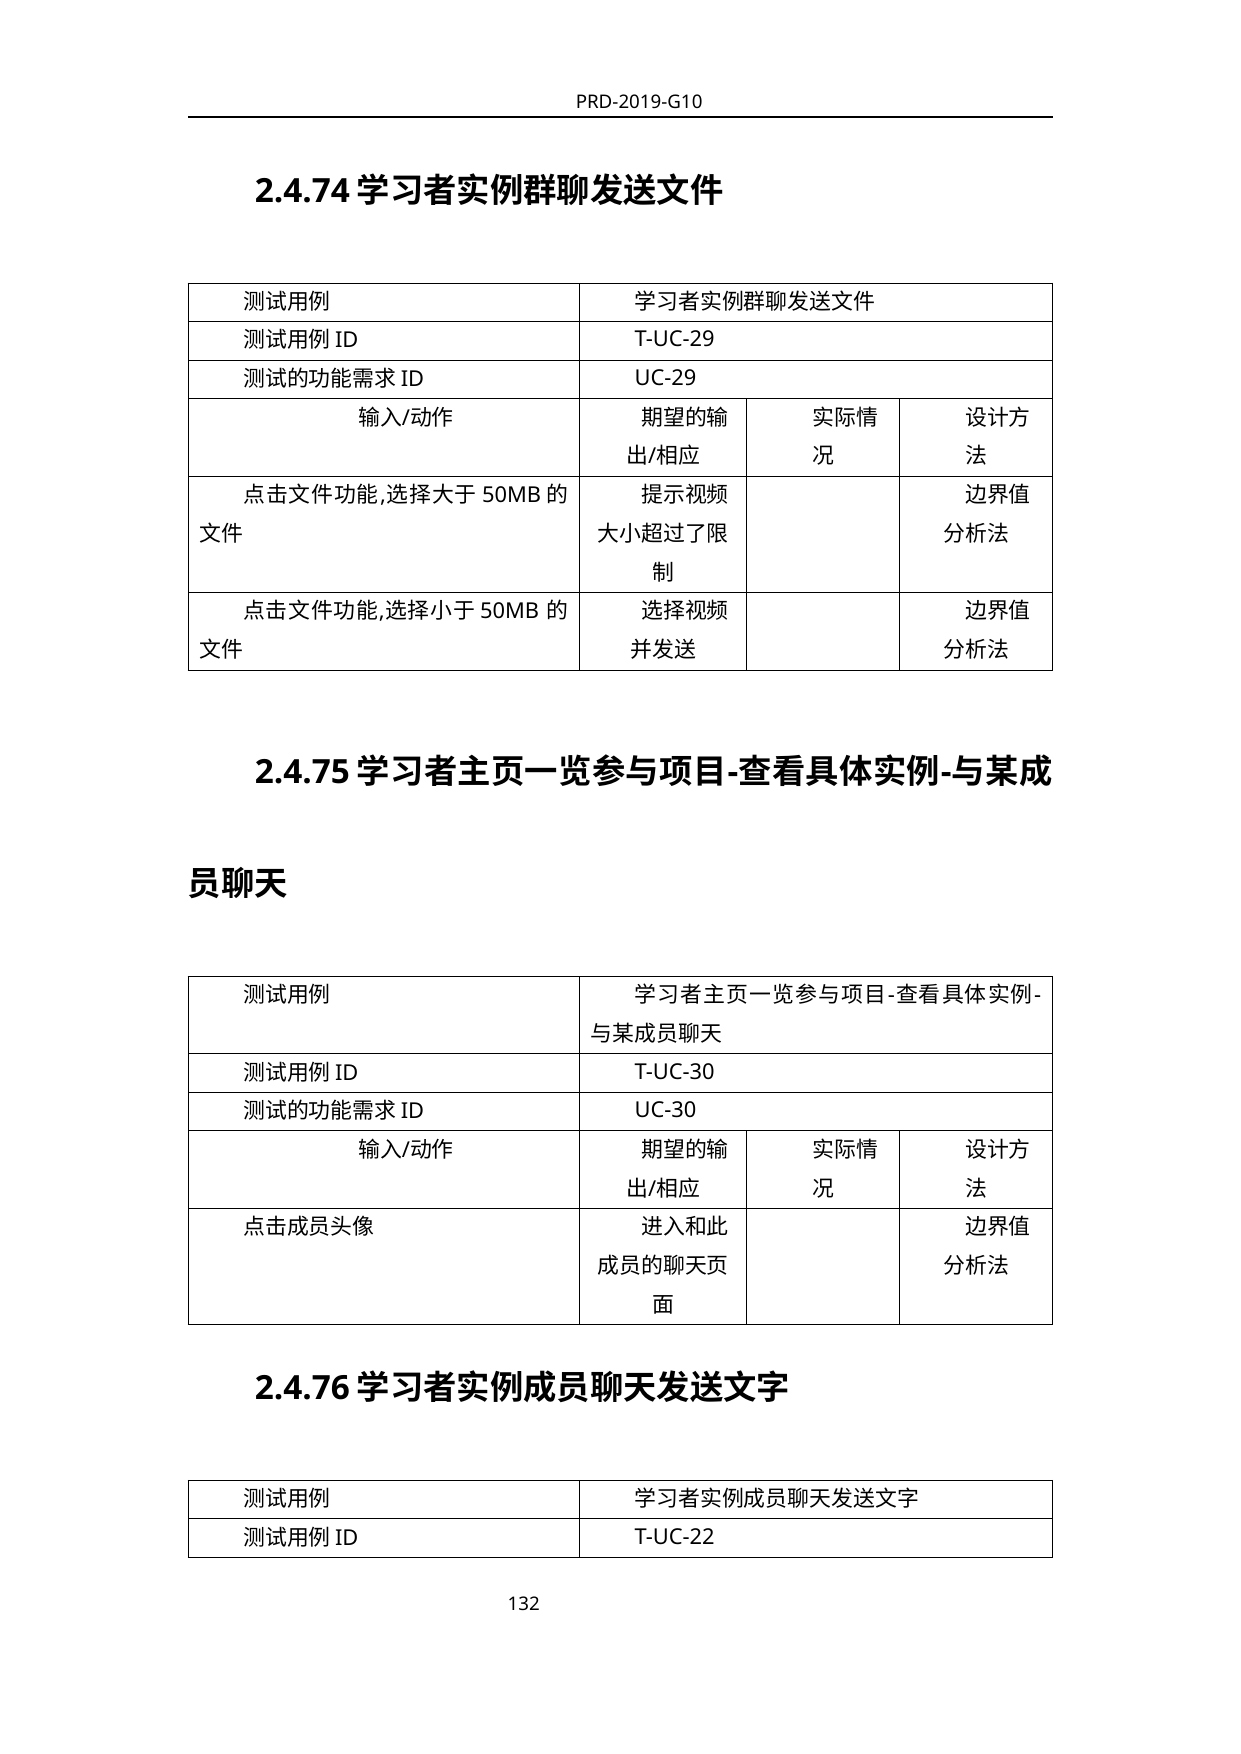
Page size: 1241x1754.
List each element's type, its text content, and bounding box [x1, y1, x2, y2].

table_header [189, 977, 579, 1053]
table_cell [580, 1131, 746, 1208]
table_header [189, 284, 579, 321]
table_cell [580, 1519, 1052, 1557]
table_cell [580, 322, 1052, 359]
subtitle 2.4.75学习者主页一览参与项目-查看具体实例-与某成员聊天 [187, 736, 1053, 913]
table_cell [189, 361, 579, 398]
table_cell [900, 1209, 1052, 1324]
subtitle 2.4.76学习者实例成员聊天发送文字 [187, 1352, 1053, 1417]
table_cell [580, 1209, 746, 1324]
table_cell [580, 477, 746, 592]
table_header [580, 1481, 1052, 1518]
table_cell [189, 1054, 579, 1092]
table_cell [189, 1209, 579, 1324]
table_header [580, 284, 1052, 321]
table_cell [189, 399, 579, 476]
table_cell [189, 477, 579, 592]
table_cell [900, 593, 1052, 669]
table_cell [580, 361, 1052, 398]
subtitle 2.4.74学习者实例群聊发送文件 [187, 155, 1053, 220]
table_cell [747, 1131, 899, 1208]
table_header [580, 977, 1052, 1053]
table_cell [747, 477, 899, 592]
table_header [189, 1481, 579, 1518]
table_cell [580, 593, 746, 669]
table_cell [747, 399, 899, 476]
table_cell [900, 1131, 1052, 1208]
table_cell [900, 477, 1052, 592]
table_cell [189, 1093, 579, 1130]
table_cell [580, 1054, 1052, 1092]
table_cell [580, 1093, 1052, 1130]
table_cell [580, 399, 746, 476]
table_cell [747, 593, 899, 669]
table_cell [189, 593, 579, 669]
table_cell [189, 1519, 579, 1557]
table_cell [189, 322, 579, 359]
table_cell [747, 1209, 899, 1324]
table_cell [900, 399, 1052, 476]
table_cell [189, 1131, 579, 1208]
